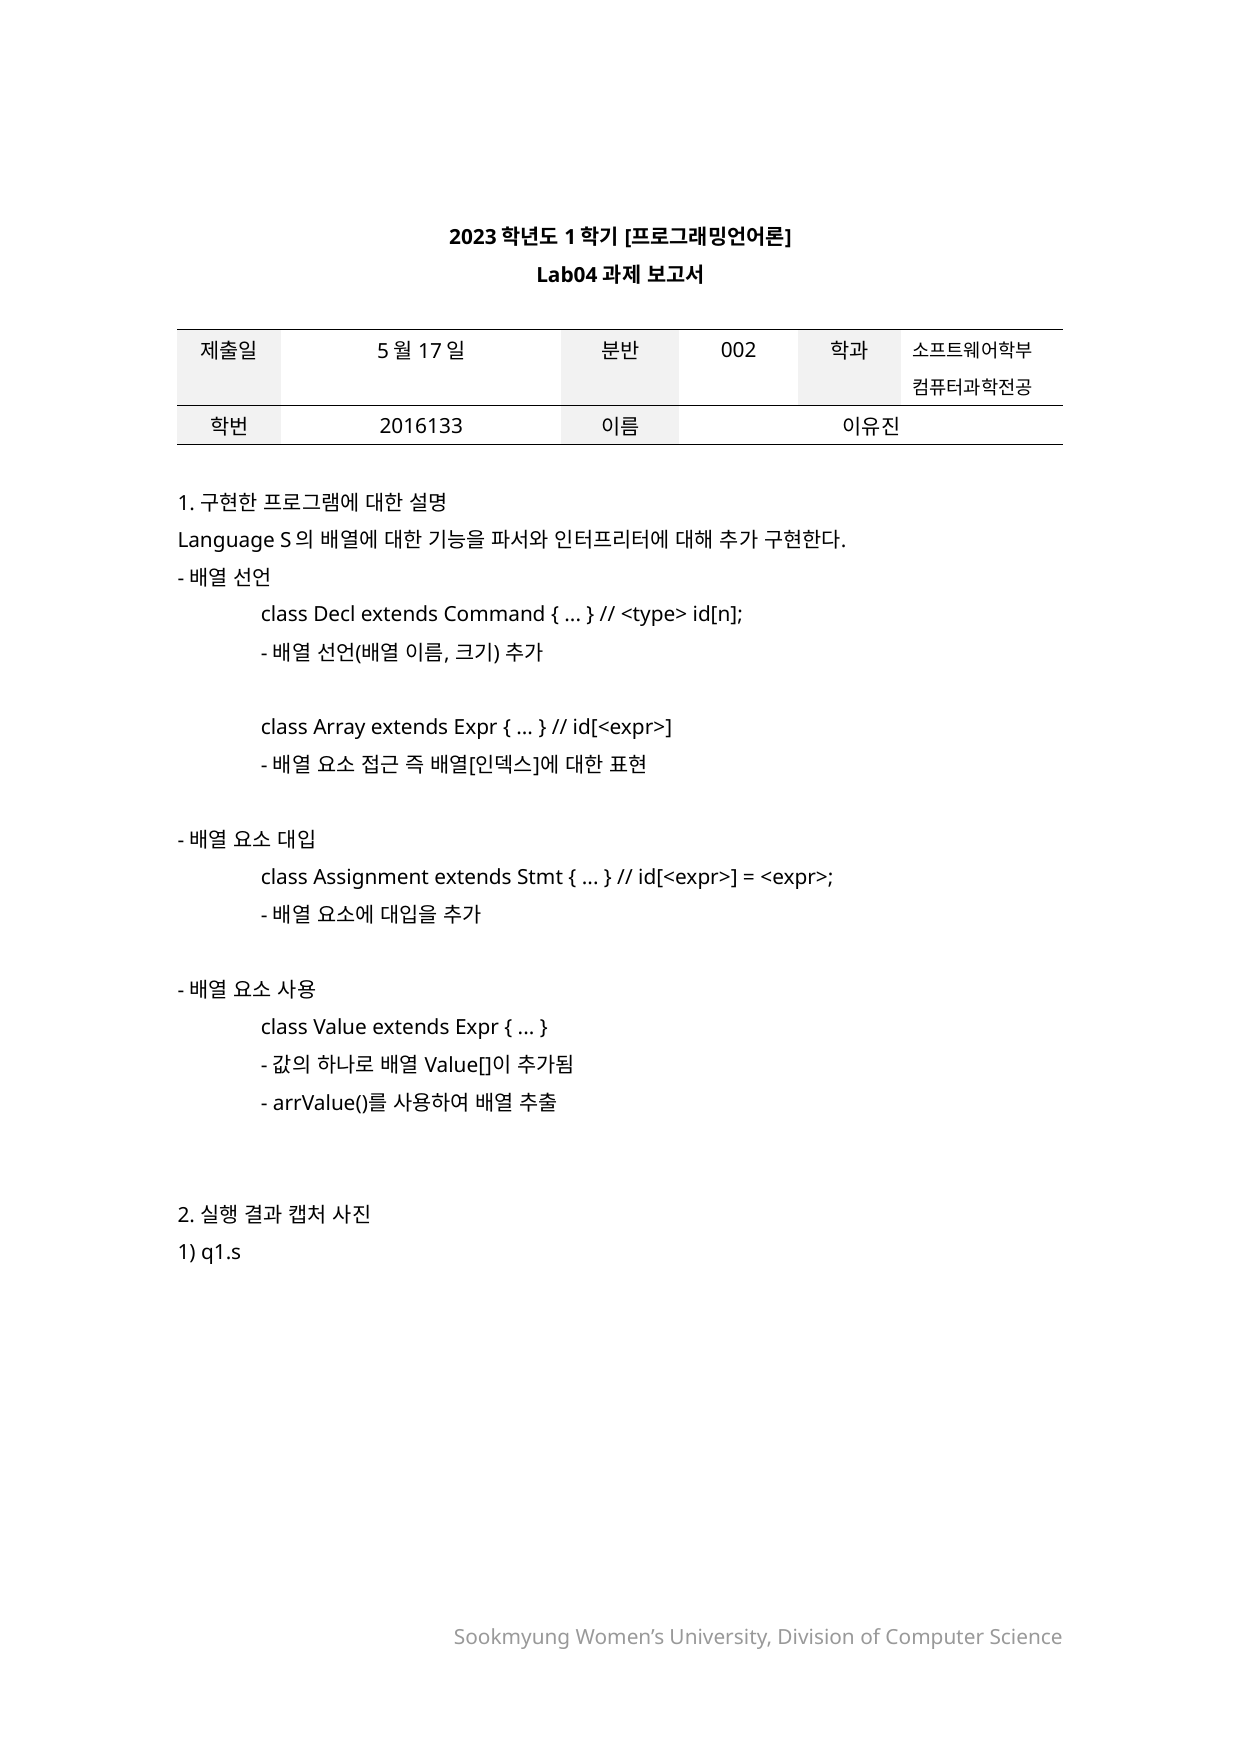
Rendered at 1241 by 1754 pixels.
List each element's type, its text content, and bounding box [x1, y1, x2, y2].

text Lab04 과제 보고서 [177, 254, 1063, 292]
table_header 학과 [798, 330, 901, 405]
table_cell 학번 [177, 406, 281, 444]
text 1. 구현한 프로그램에 대한 설명 [177, 482, 1063, 520]
text class Decl extends Command { ... } // <type> id[n]; [177, 595, 1063, 632]
text 2. 실행 결과 캡처 사진 [177, 1195, 1063, 1232]
text - 값의 하나로 배열 Value[]이 추가됨 [177, 1045, 1063, 1082]
text - 배열 요소 접근 즉 배열[인덱스]에 대한 표현 [177, 745, 1063, 782]
table_cell 이름 [561, 406, 679, 444]
text 2023학년도 1학기 [프로그래밍언어론] [177, 217, 1063, 254]
table_cell 2016133 [281, 406, 561, 444]
text class Array extends Expr { ... } // id[<expr>] [177, 707, 1063, 745]
text - 배열 선언(배열 이름, 크기) 추가 [177, 632, 1063, 670]
table_header 5월 17일 [281, 330, 561, 405]
text - 배열 요소에 대입을 추가 [177, 895, 1063, 932]
text Language S의 배열에 대한 기능을 파서와 인터프리터에 대해 추가 구현한다. [177, 520, 1063, 557]
text - 배열 선언 [177, 557, 1063, 595]
text - 배열 요소 사용 [177, 970, 1063, 1007]
text class Assignment extends Stmt { ... } // id[<expr>] = <expr>; [177, 857, 1063, 895]
text - arrValue()를 사용하여 배열 추출 [177, 1082, 1063, 1120]
table_header 분반 [561, 330, 679, 405]
text class Value extends Expr { ... } [177, 1007, 1063, 1045]
table_header 제출일 [177, 330, 281, 405]
text - 배열 요소 대입 [177, 820, 1063, 857]
table_header 소프트웨어학부 컴퓨터과학전공 [901, 330, 1063, 405]
text 1) q1.s [177, 1232, 1063, 1270]
table_header 002 [679, 330, 797, 405]
table_cell 이유진 [679, 406, 1063, 444]
